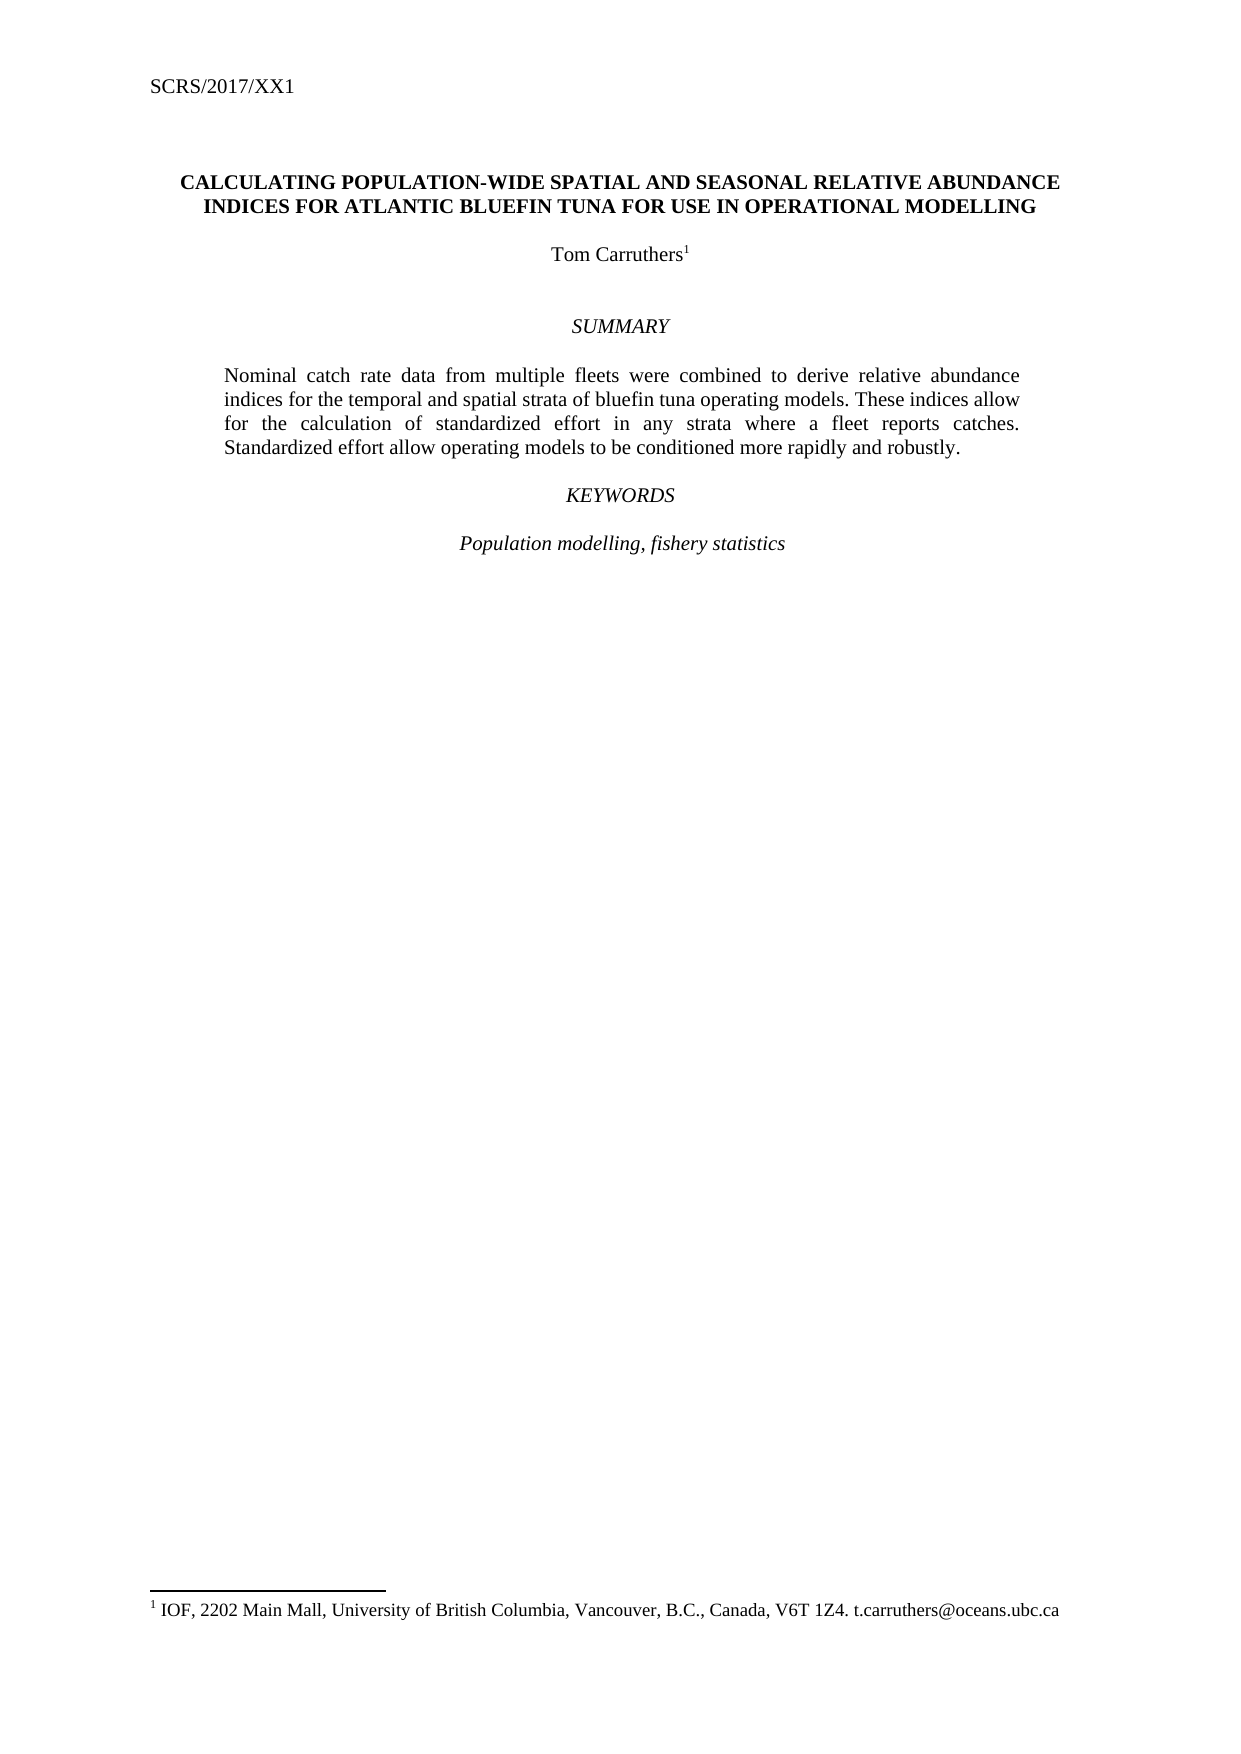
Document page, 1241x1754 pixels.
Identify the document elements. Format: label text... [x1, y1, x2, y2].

text SUMMARY [150, 314, 1090, 338]
text Population modelling, fishery statistics [224, 531, 1021, 555]
text KEYWORDS [150, 483, 1090, 507]
text Calculating population-wide spatial and seasonal relative abundance indices for Atlantic bluefin tuna for use in operational modelling [150, 170, 1090, 218]
text Nominal catch rate data from multiple fleets were combined to derive relative abundance indices for the temporal and spatial strata of bluefin tuna operating models. These indices allow for the calculation of standardized effort in any strata where a fleet reports catches. Standardized effort allow operating models to be conditioned more rapidly and robustly. [224, 363, 1021, 459]
text Tom Carruthers [150, 242, 1090, 266]
